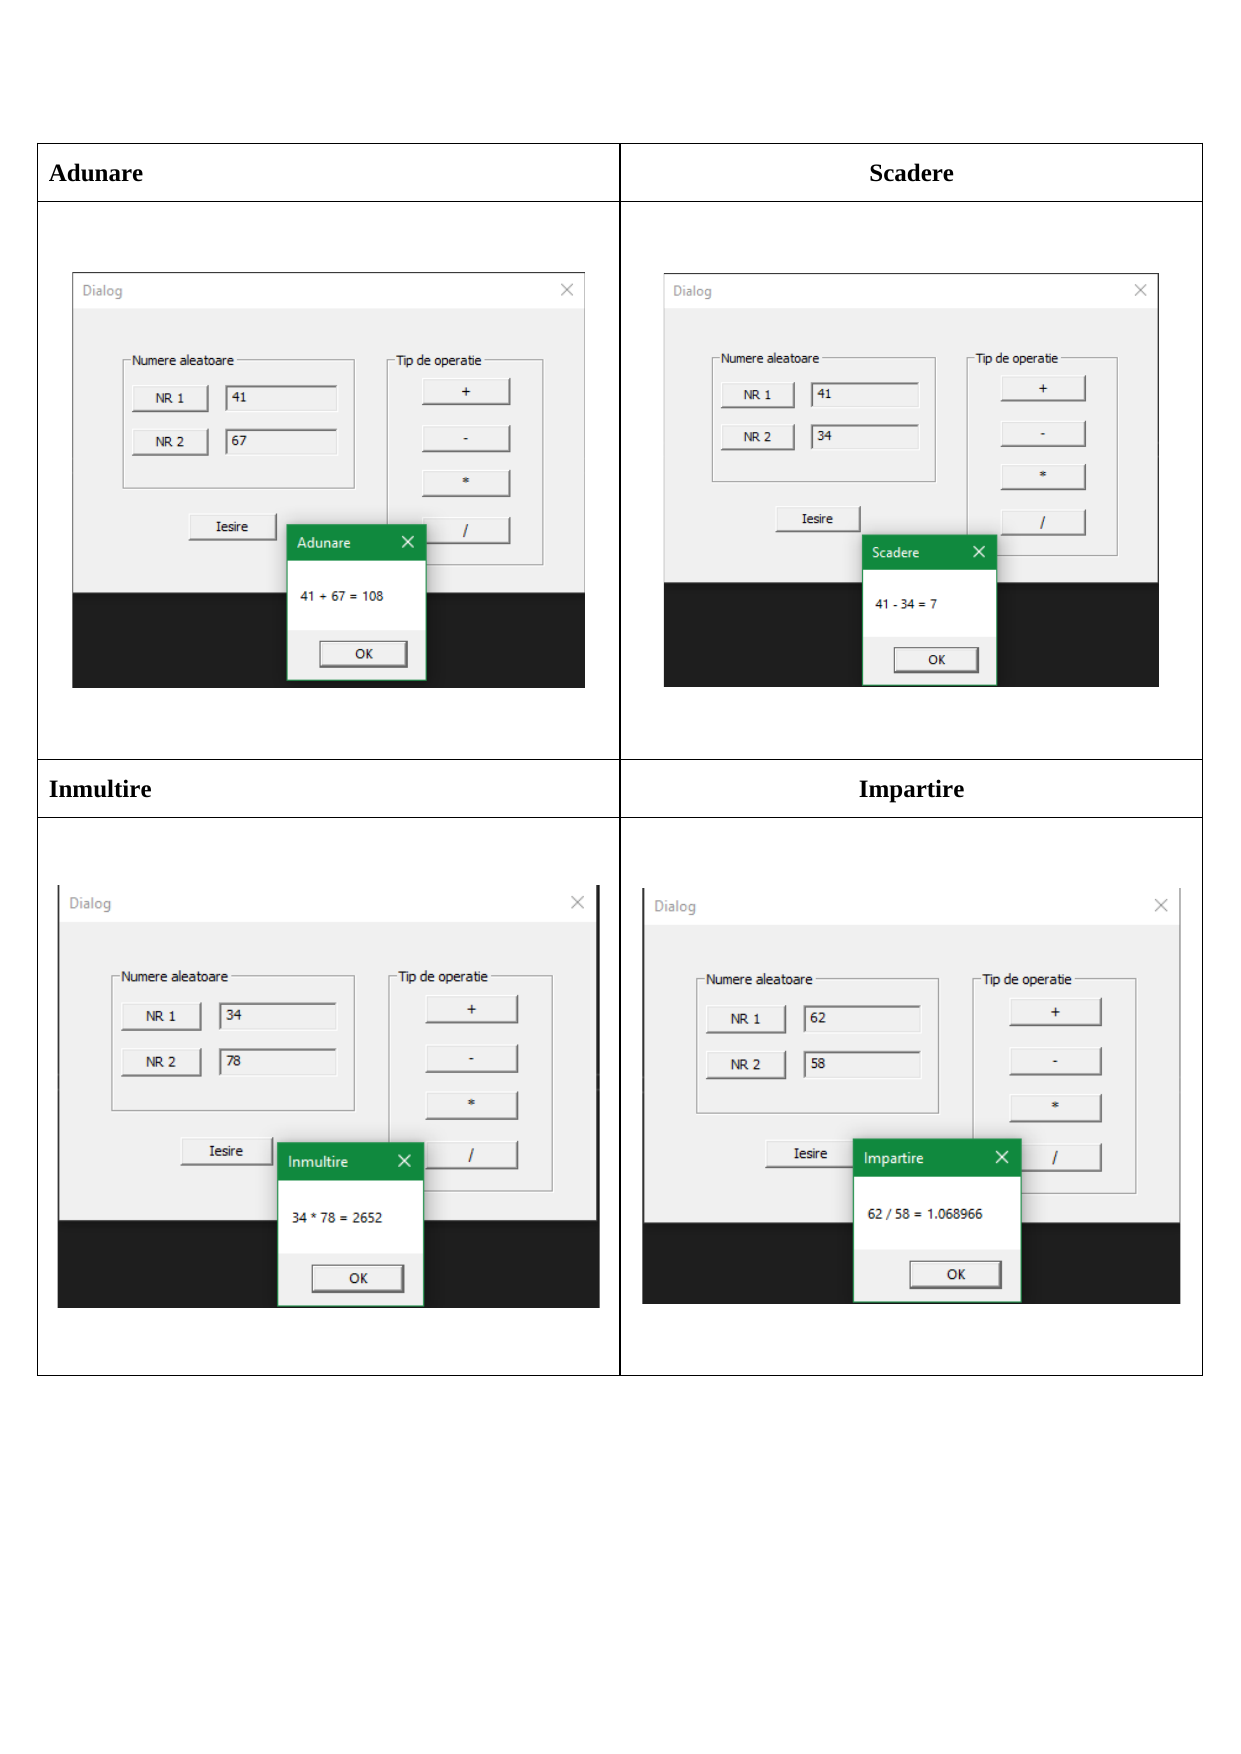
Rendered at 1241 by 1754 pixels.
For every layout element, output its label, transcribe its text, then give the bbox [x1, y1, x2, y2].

table_cell Inmultire [38, 760, 619, 817]
table_cell Impartire [621, 760, 1202, 817]
table_cell [621, 202, 1202, 759]
picture [642, 888, 1181, 1304]
table_cell [38, 202, 619, 759]
table_header Adunare [38, 144, 619, 201]
picture [663, 273, 1159, 687]
picture [57, 885, 600, 1308]
table_cell [38, 818, 619, 1375]
table_cell [621, 818, 1202, 1375]
table_header Scadere [621, 144, 1202, 201]
picture [72, 272, 585, 688]
